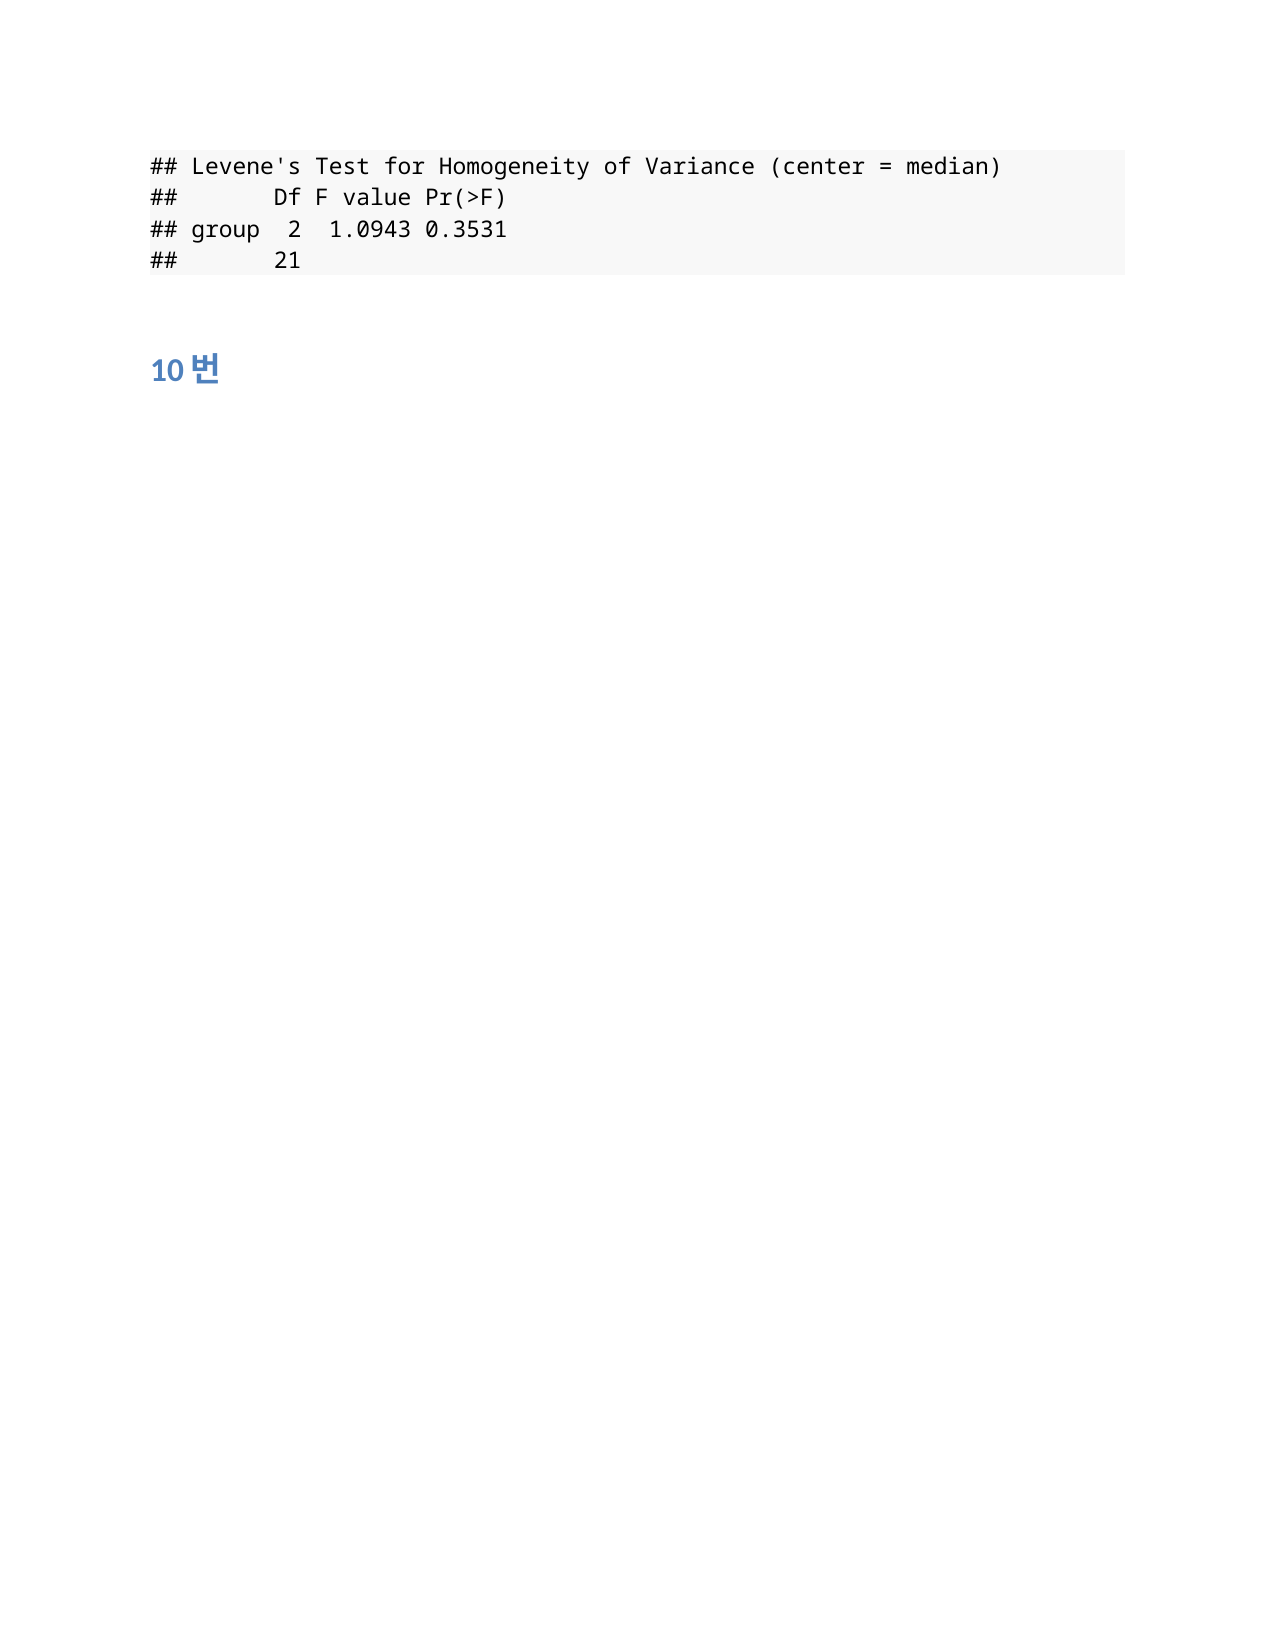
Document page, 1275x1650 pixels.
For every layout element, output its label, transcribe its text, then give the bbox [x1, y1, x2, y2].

text ## Levene's Test for Homogeneity of Variance (center = median) ## Df F value Pr(>F) ## group 2 1.0943 0.3531 ## 21 [150, 150, 1125, 275]
subtitle 10번 [150, 345, 1125, 391]
